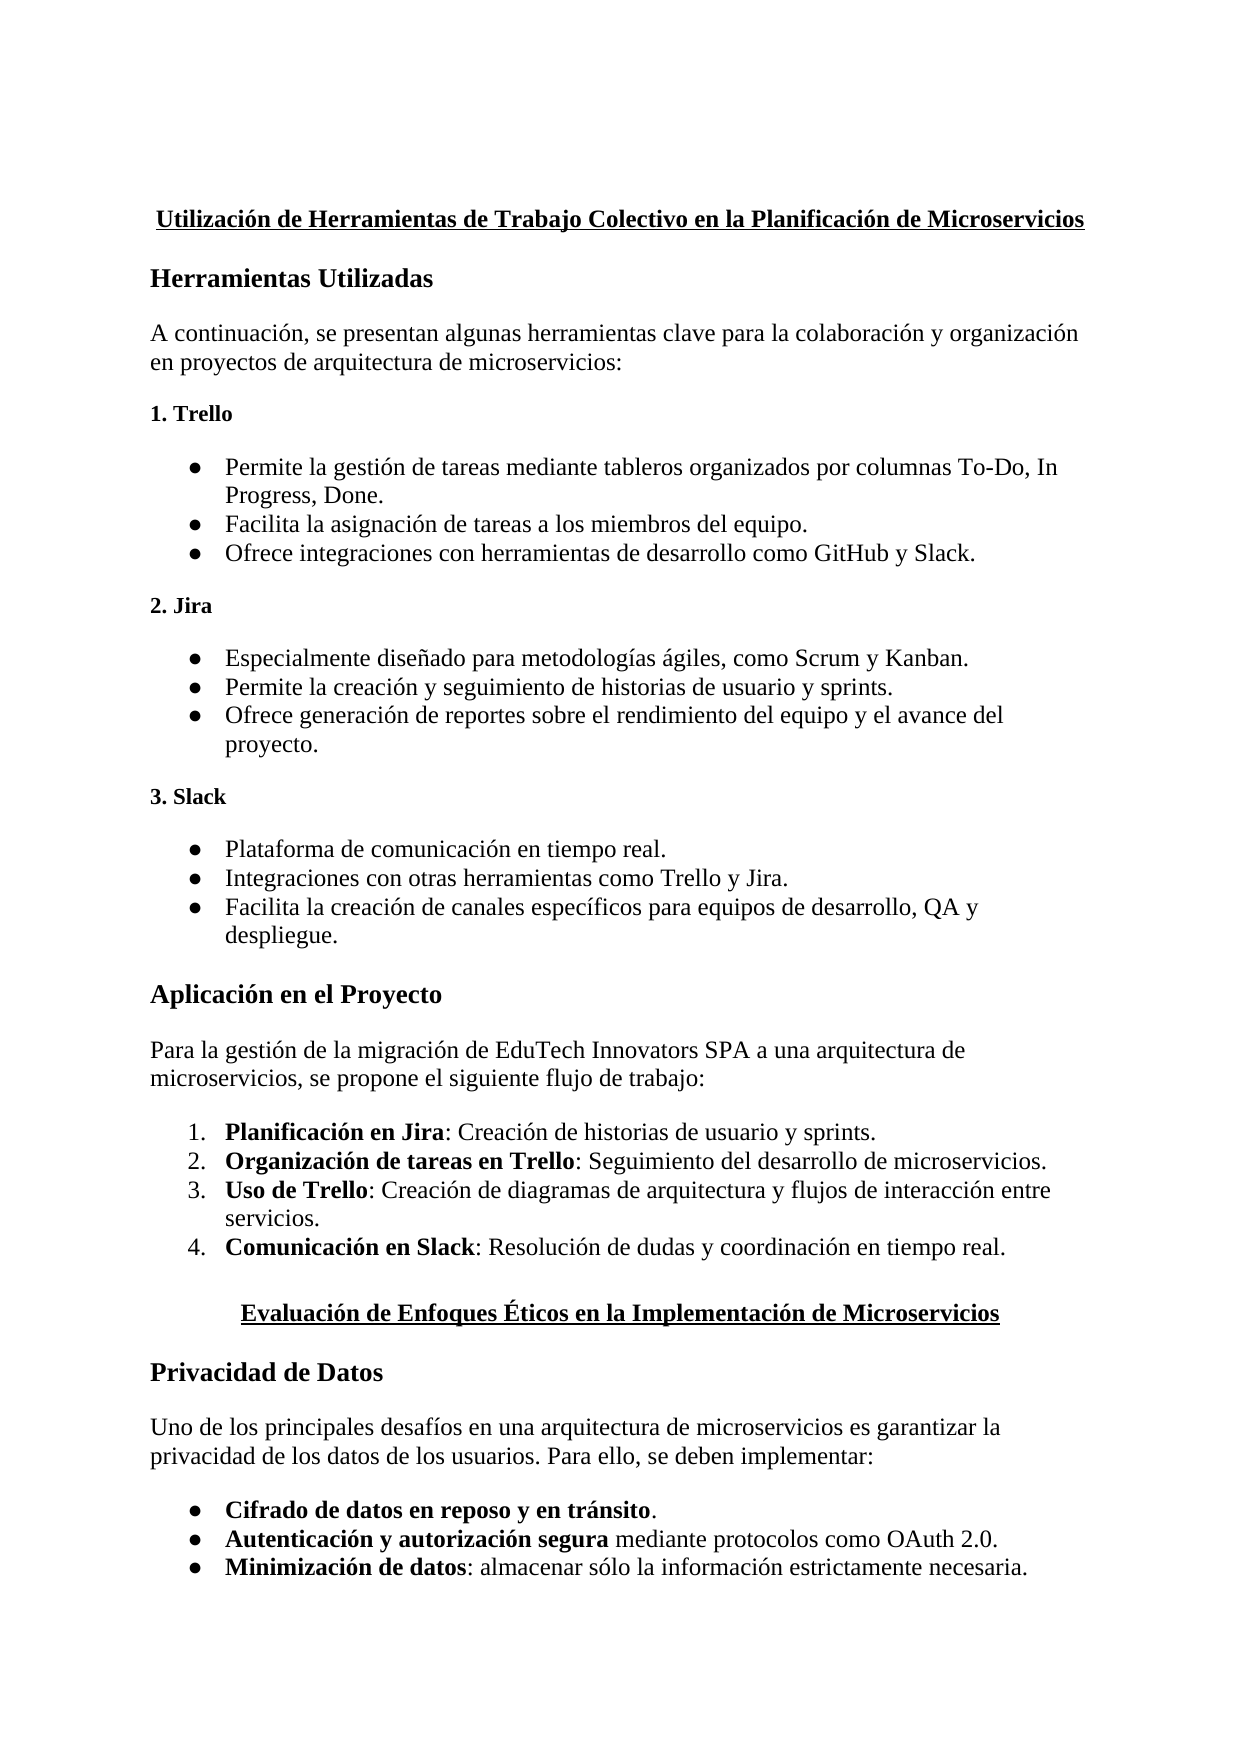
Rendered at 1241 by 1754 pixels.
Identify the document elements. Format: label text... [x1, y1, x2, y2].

subtitle 3. Slack [150, 783, 1090, 809]
list Cifrado de datos en reposo y en tránsito. [187, 1495, 1090, 1524]
list Especialmente diseñado para metodologías ágiles, como Scrum y Kanban. [187, 643, 1090, 672]
text A continuación, se presentan algunas herramientas clave para la colaboración y organización en proyectos de arquitectura de microservicios: [150, 318, 1090, 375]
list Permite la creación y seguimiento de historias de usuario y sprints. [187, 672, 1090, 701]
list Uso de Trello: Creación de diagramas de arquitectura y flujos de interacción entre servicios. [187, 1175, 1090, 1232]
subtitle Aplicación en el Proyecto [150, 978, 1090, 1010]
list Ofrece generación de reportes sobre el rendimiento del equipo y el avance del proyecto. [187, 701, 1090, 758]
subtitle Privacidad de Datos [150, 1356, 1090, 1387]
list Ofrece integraciones con herramientas de desarrollo como GitHub y Slack. [187, 538, 1090, 567]
subtitle Herramientas Utilizadas [150, 262, 1090, 293]
list Permite la gestión de tareas mediante tableros organizados por columnas To-Do, In Progress, Done. [187, 452, 1090, 509]
list Organización de tareas en Trello: Seguimiento del desarrollo de microservicios. [187, 1146, 1090, 1175]
subtitle Evaluación de Enfoques Éticos en la Implementación de Microservicios [150, 1298, 1090, 1327]
list Integraciones con otras herramientas como Trello y Jira. [187, 863, 1090, 892]
list Autenticación y autorización segura mediante protocolos como OAuth 2.0. [187, 1524, 1090, 1552]
text Uno de los principales desafíos en una arquitectura de microservicios es garantizar la privacidad de los datos de los usuarios. Para ello, se deben implementar: [150, 1412, 1090, 1470]
list Plataforma de comunicación en tiempo real. [187, 834, 1090, 863]
list Planificación en Jira: Creación de historias de usuario y sprints. [187, 1117, 1090, 1146]
subtitle 1. Trello [150, 400, 1090, 427]
subtitle 2. Jira [150, 592, 1090, 618]
list Facilita la asignación de tareas a los miembros del equipo. [187, 509, 1090, 538]
list Comunicación en Slack: Resolución de dudas y coordinación en tiempo real. [187, 1232, 1090, 1261]
list Facilita la creación de canales específicos para equipos de desarrollo, QA y despliegue. [187, 892, 1090, 949]
text Para la gestión de la migración de EduTech Innovators SPA a una arquitectura de microservicios, se propone el siguiente flujo de trabajo: [150, 1035, 1090, 1092]
list Minimización de datos: almacenar sólo la información estrictamente necesaria. [187, 1552, 1090, 1581]
text Utilización de Herramientas de Trabajo Colectivo en la Planificación de Microservicios [150, 204, 1090, 232]
